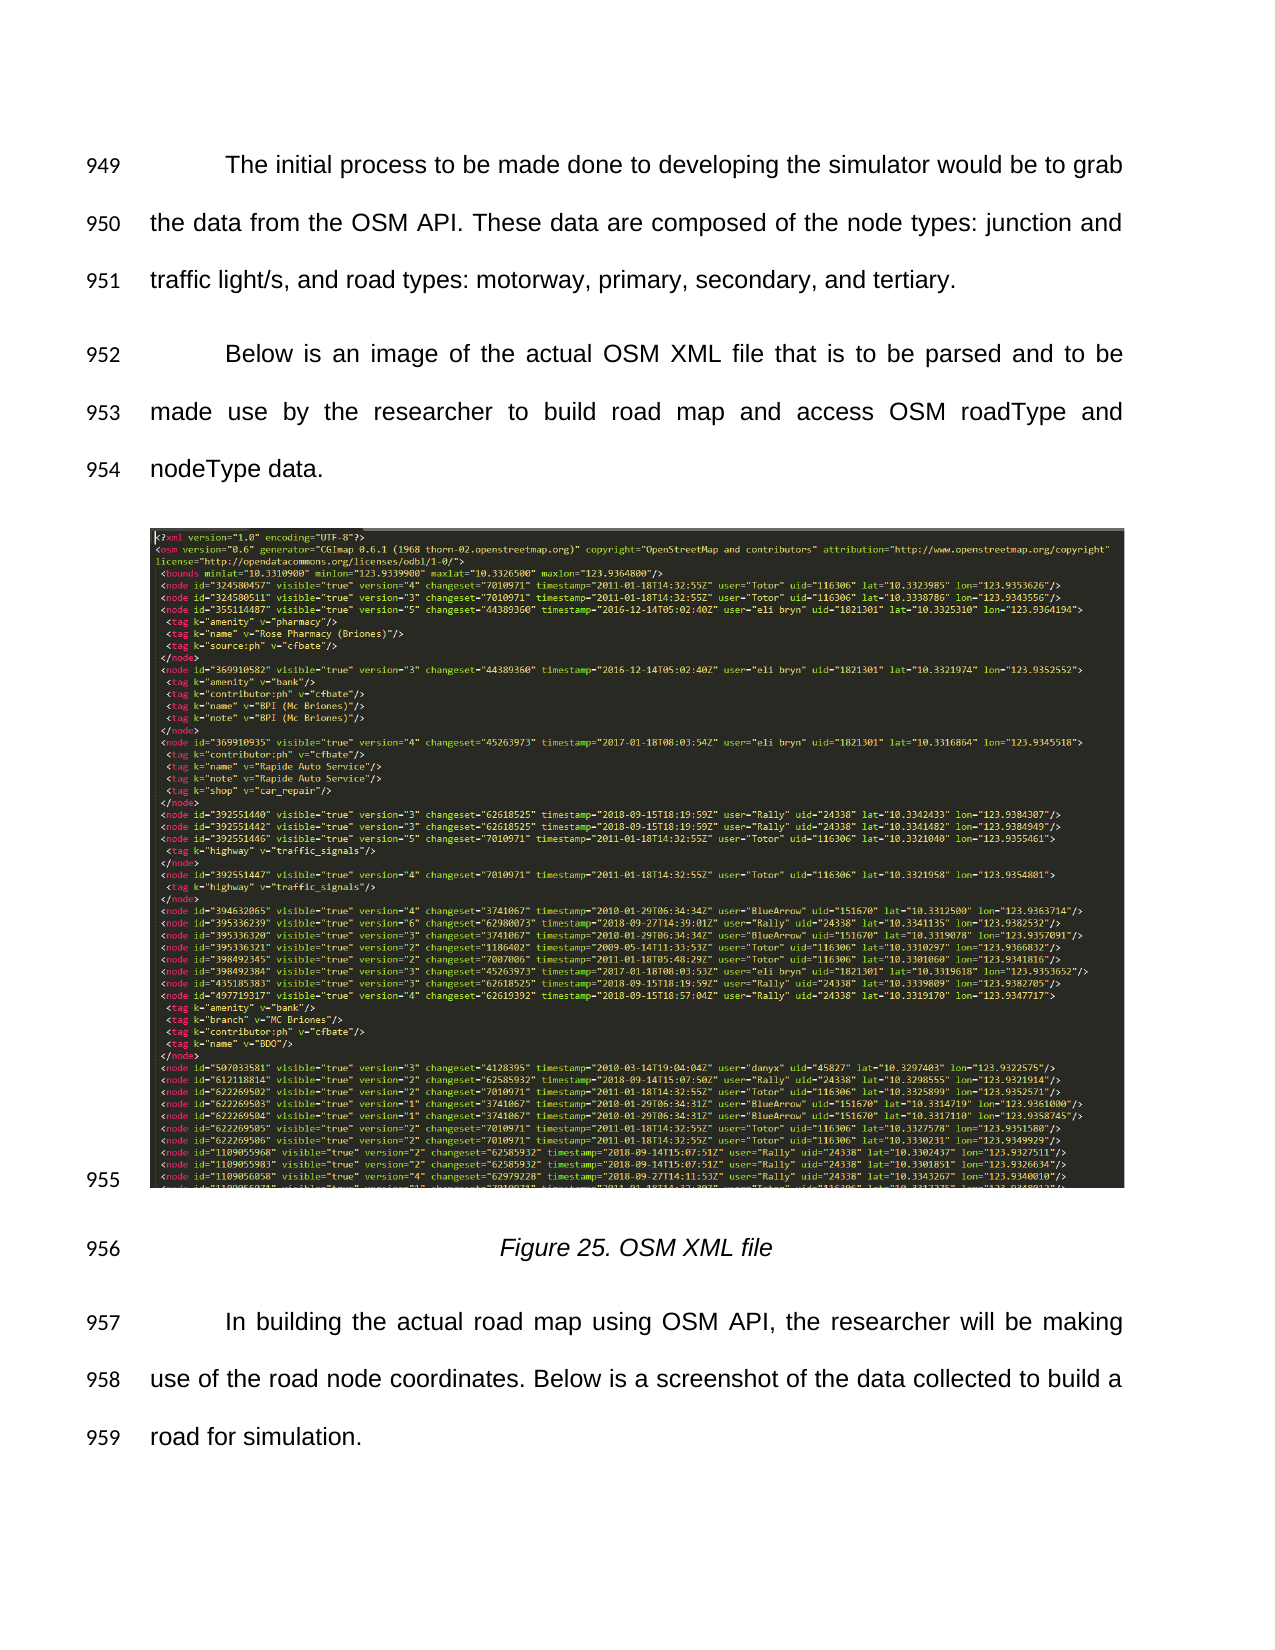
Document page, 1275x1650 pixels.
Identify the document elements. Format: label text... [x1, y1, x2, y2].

text Below is an image of the actual OSM XML file that is to be parsed and to be made use by the researcher to build road map and access OSM roadType and nodeType data. [150, 339, 1125, 483]
picture [150, 528, 1125, 1188]
text Figure 25. OSM XML file [150, 1232, 1125, 1261]
text In building the actual road map using OSM API, the researcher will be making use of the road node coordinates. Below is a screenshot of the data collected to build a road for simulation. [150, 1307, 1125, 1450]
text The initial process to be made done to developing the simulator would be to grab the data from the OSM API. These data are composed of the node types: junction and traffic light/s, and road types: motorway, primary, secondary, and tertiary. [150, 150, 1125, 294]
